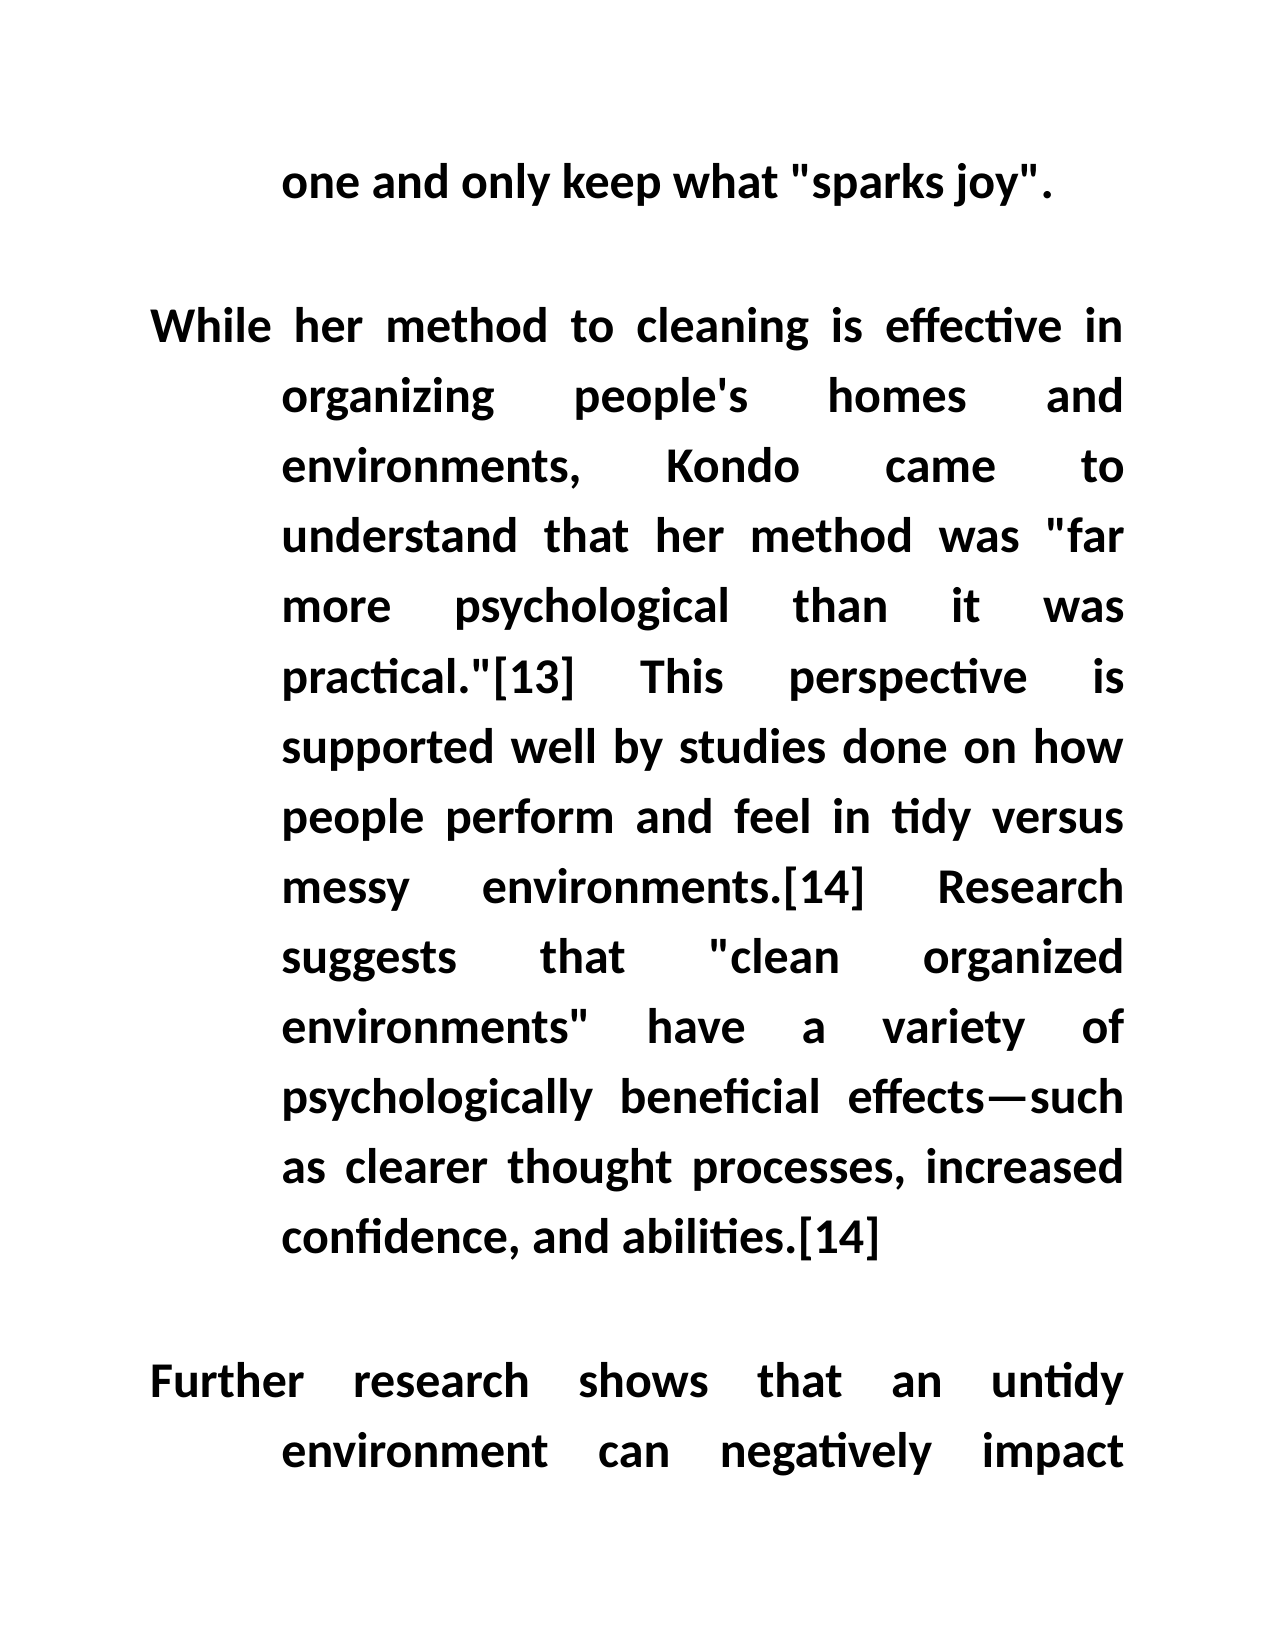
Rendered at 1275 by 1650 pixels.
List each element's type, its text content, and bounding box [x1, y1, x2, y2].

text While her method to cleaning is effective in organizing people's homes and environments, Kondo came to understand that her method was "far more psychological than it was practical."[13] This perspective is supported well by studies done on how people perform and feel in tidy versus messy environments.[14] Research suggests that "clean organized environments" have a variety of psychologically beneficial effects—such as clearer thought processes, increased confidence, and abilities.[14] [150, 294, 1125, 1266]
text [150, 150, 1125, 211]
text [150, 1349, 1125, 1480]
